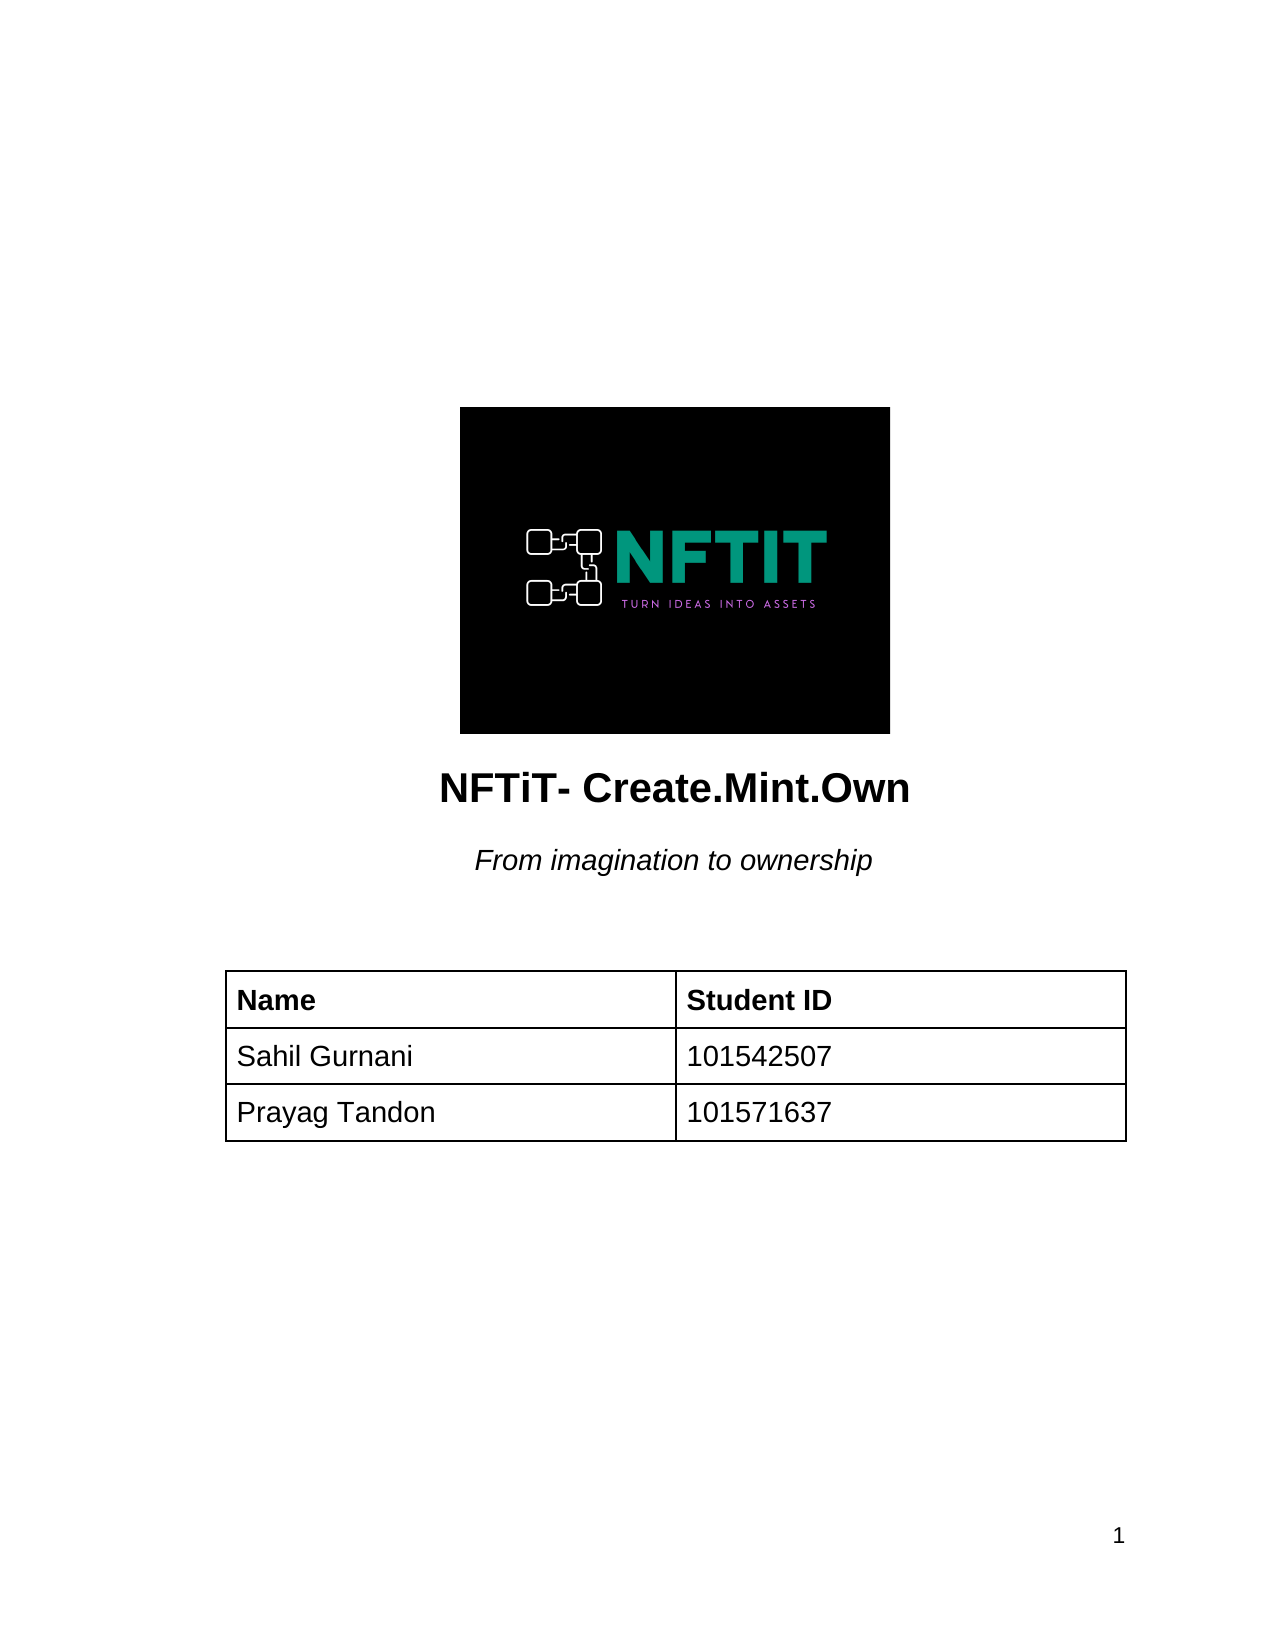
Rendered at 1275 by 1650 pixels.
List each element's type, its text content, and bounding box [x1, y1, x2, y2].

table_cell Sahil Gurnani [227, 1029, 675, 1083]
table_header Student ID [677, 972, 1125, 1027]
table_cell 101542507 [677, 1029, 1125, 1083]
table_header Name [227, 972, 675, 1027]
picture [460, 407, 891, 734]
table_cell 101571637 [677, 1085, 1125, 1139]
subtitle NFTiT- Create.Mint.Own [225, 763, 1125, 811]
text From imagination to ownership [225, 843, 1125, 877]
table_cell Prayag Tandon [227, 1085, 675, 1139]
